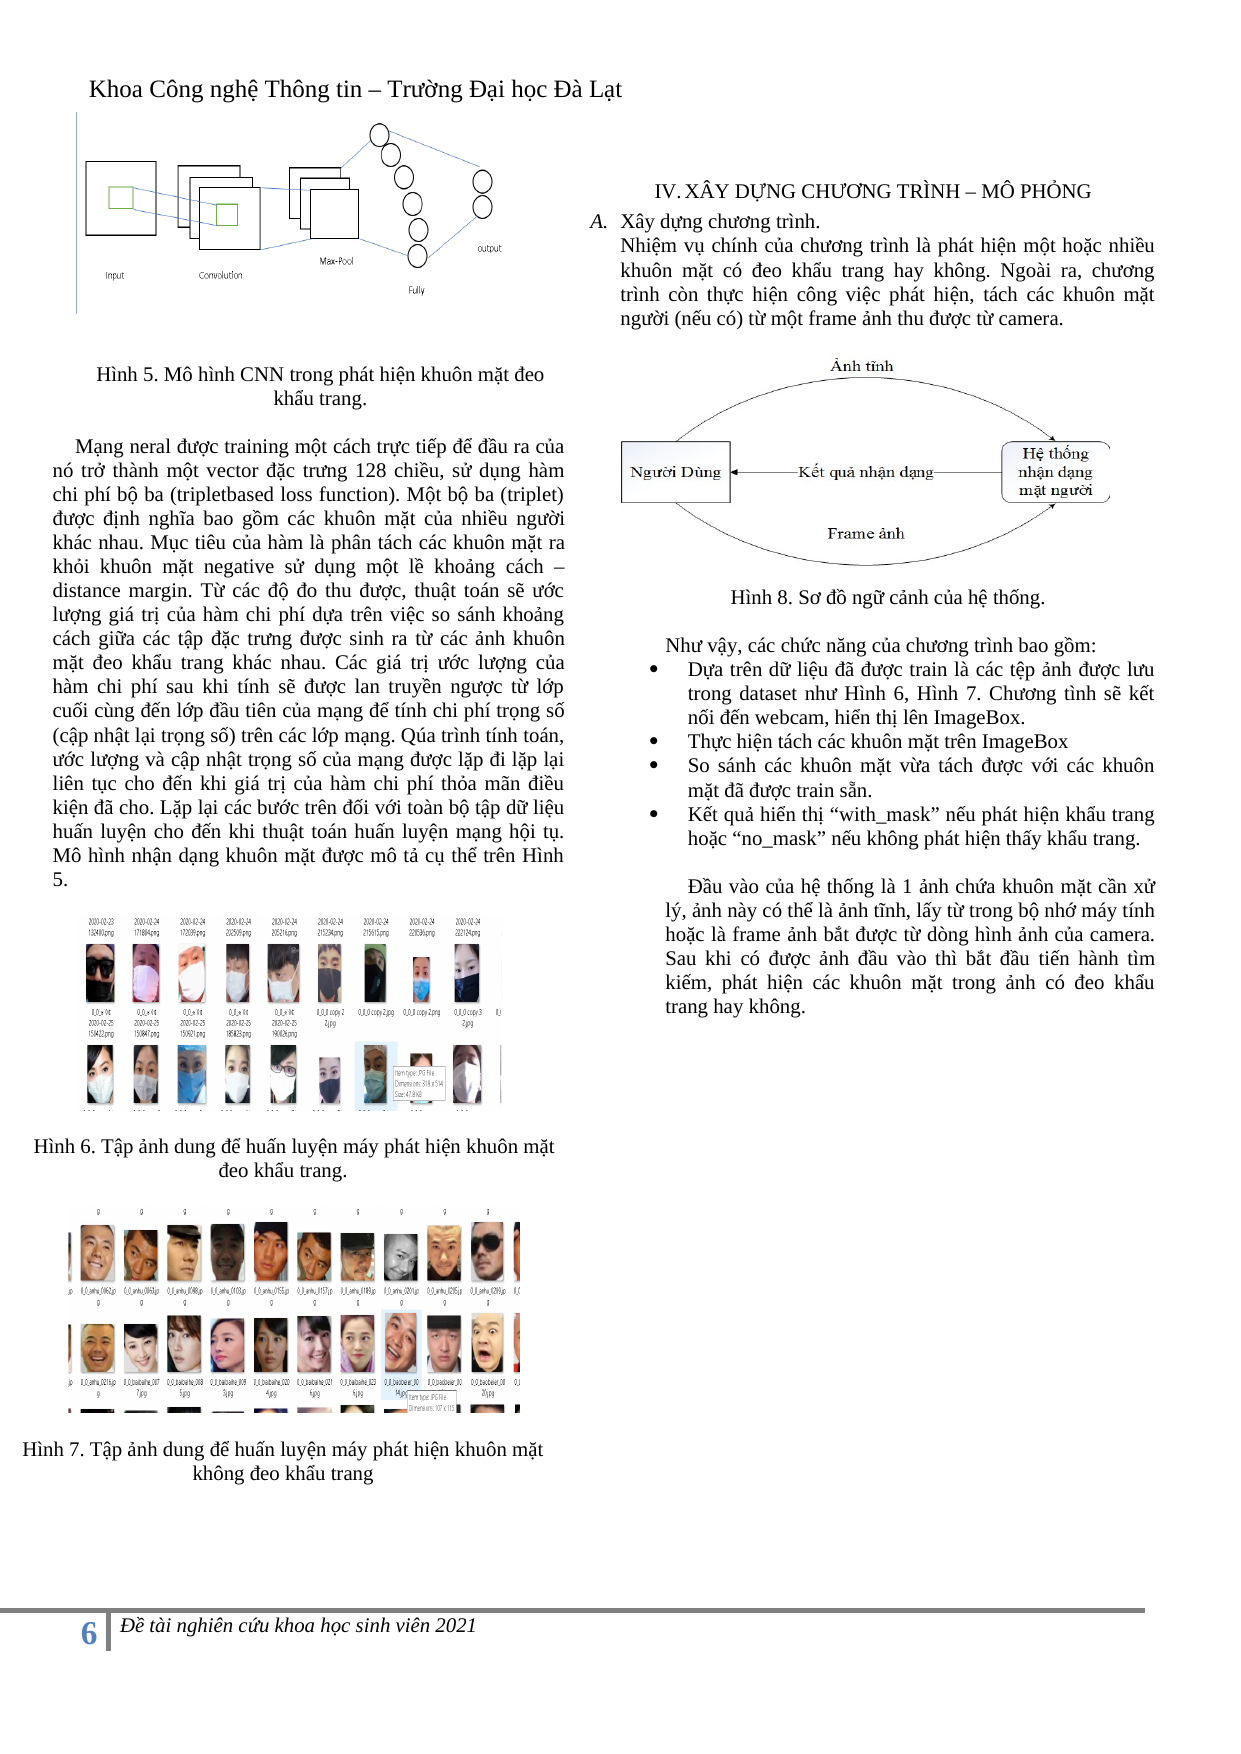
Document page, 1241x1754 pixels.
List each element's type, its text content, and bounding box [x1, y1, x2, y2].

text Hình 5. Mô hình CNN trong phát hiện khuôn mặt đeo khẩu trang. [75, 362, 565, 410]
picture [620, 353, 1110, 585]
list Kết quả hiển thị “with_mask” nếu phát hiện khẩu trang hoặc “no_mask” nếu không phát hiện thấy khẩu trang. [650, 802, 1156, 850]
picture [75, 915, 502, 1111]
picture [76, 112, 515, 314]
text Đầu vào của hệ thống là 1 ảnh chứa khuôn mặt cần xử lý, ảnh này có thể là ảnh tĩnh, lấy từ trong bộ nhớ máy tính hoặc là frame ảnh bắt được từ dòng hình ảnh của camera. Sau khi có được ảnh đầu vào thì bắt đầu tiến hành tìm kiếm, phát hiện các khuôn mặt trong ảnh có đeo khẩu trang hay không. [665, 874, 1156, 1018]
text Mạng neral được training một cách trực tiếp để đầu ra của nó trở thành một vector đặc trưng 128 chiều, sử dụng hàm chi phí bộ ba (tripletbased loss function). Một bộ ba (triplet) được định nghĩa bao gồm các khuôn mặt của nhiều người khác nhau. Mục tiêu của hàm là phân tách các khuôn mặt ra khỏi khuôn mặt negative sử dụng một lề khoảng cách – distance margin. Từ các độ đo thu được, thuật toán sẽ ước lượng giá trị của hàm chi phí dựa trên việc so sánh khoảng cách giữa các tập đặc trưng được sinh ra từ các ảnh khuôn mặt đeo khẩu trang khác nhau. Các giá trị ước lượng của hàm chi phí sau khi tính sẽ được lan truyền ngược từ lớp cuối cùng đến lớp đầu tiên của mạng để tính chi phí trọng số (cập nhật lại trọng số) trên các lớp mạng. Qúa trình tính toán, ước lượng và cập nhật trọng số của mạng được lặp đi lặp lại liên tục cho đến khi giá trị của hàm chi phí thỏa mãn điều kiện đã cho. Lặp lại các bước trên đối với toàn bộ tập dữ liệu huấn luyện cho đến khi thuật toán huấn luyện mạng hội tụ. Mô hình nhận dạng khuôn mặt được mô tả cụ thể trên Hình 5. [52, 434, 565, 891]
text Hình 7. Tập ảnh dung để huấn luyện máy phát hiện khuôn mặt không đeo khẩu trang [0, 1437, 565, 1485]
subtitle XÂY DỰNG CHƯƠNG TRÌNH – MÔ PHỎNG [590, 179, 1156, 203]
list So sánh các khuôn mặt vừa tách được với các khuôn mặt đã được train sẵn. [650, 753, 1156, 802]
list Xây dựng chương trình. [590, 209, 1156, 233]
text Như vậy, các chức năng của chương trình bao gồm: [590, 633, 1156, 657]
text Hình 8. Sơ đồ ngữ cảnh của hệ thống. [620, 585, 1156, 609]
list Thực hiện tách các khuôn mặt trên ImageBox [650, 729, 1156, 753]
list Dựa trên dữ liệu đã được train là các tệp ảnh được lưu trong dataset như Hình 6, Hình 7. Chương tình sẽ kết nối đến webcam, hiển thị lên ImageBox. [650, 657, 1156, 729]
picture [68, 1206, 520, 1413]
text Hình 6. Tập ảnh dung để huấn luyện máy phát hiện khuôn mặt đeo khẩu trang. [0, 1134, 565, 1182]
text Nhiệm vụ chính của chương trình là phát hiện một hoặc nhiều khuôn mặt có đeo khẩu trang hay không. Ngoài ra, chương trình còn thực hiện công việc phát hiện, tách các khuôn mặt người (nếu có) từ một frame ảnh thu được từ camera. [620, 233, 1156, 330]
